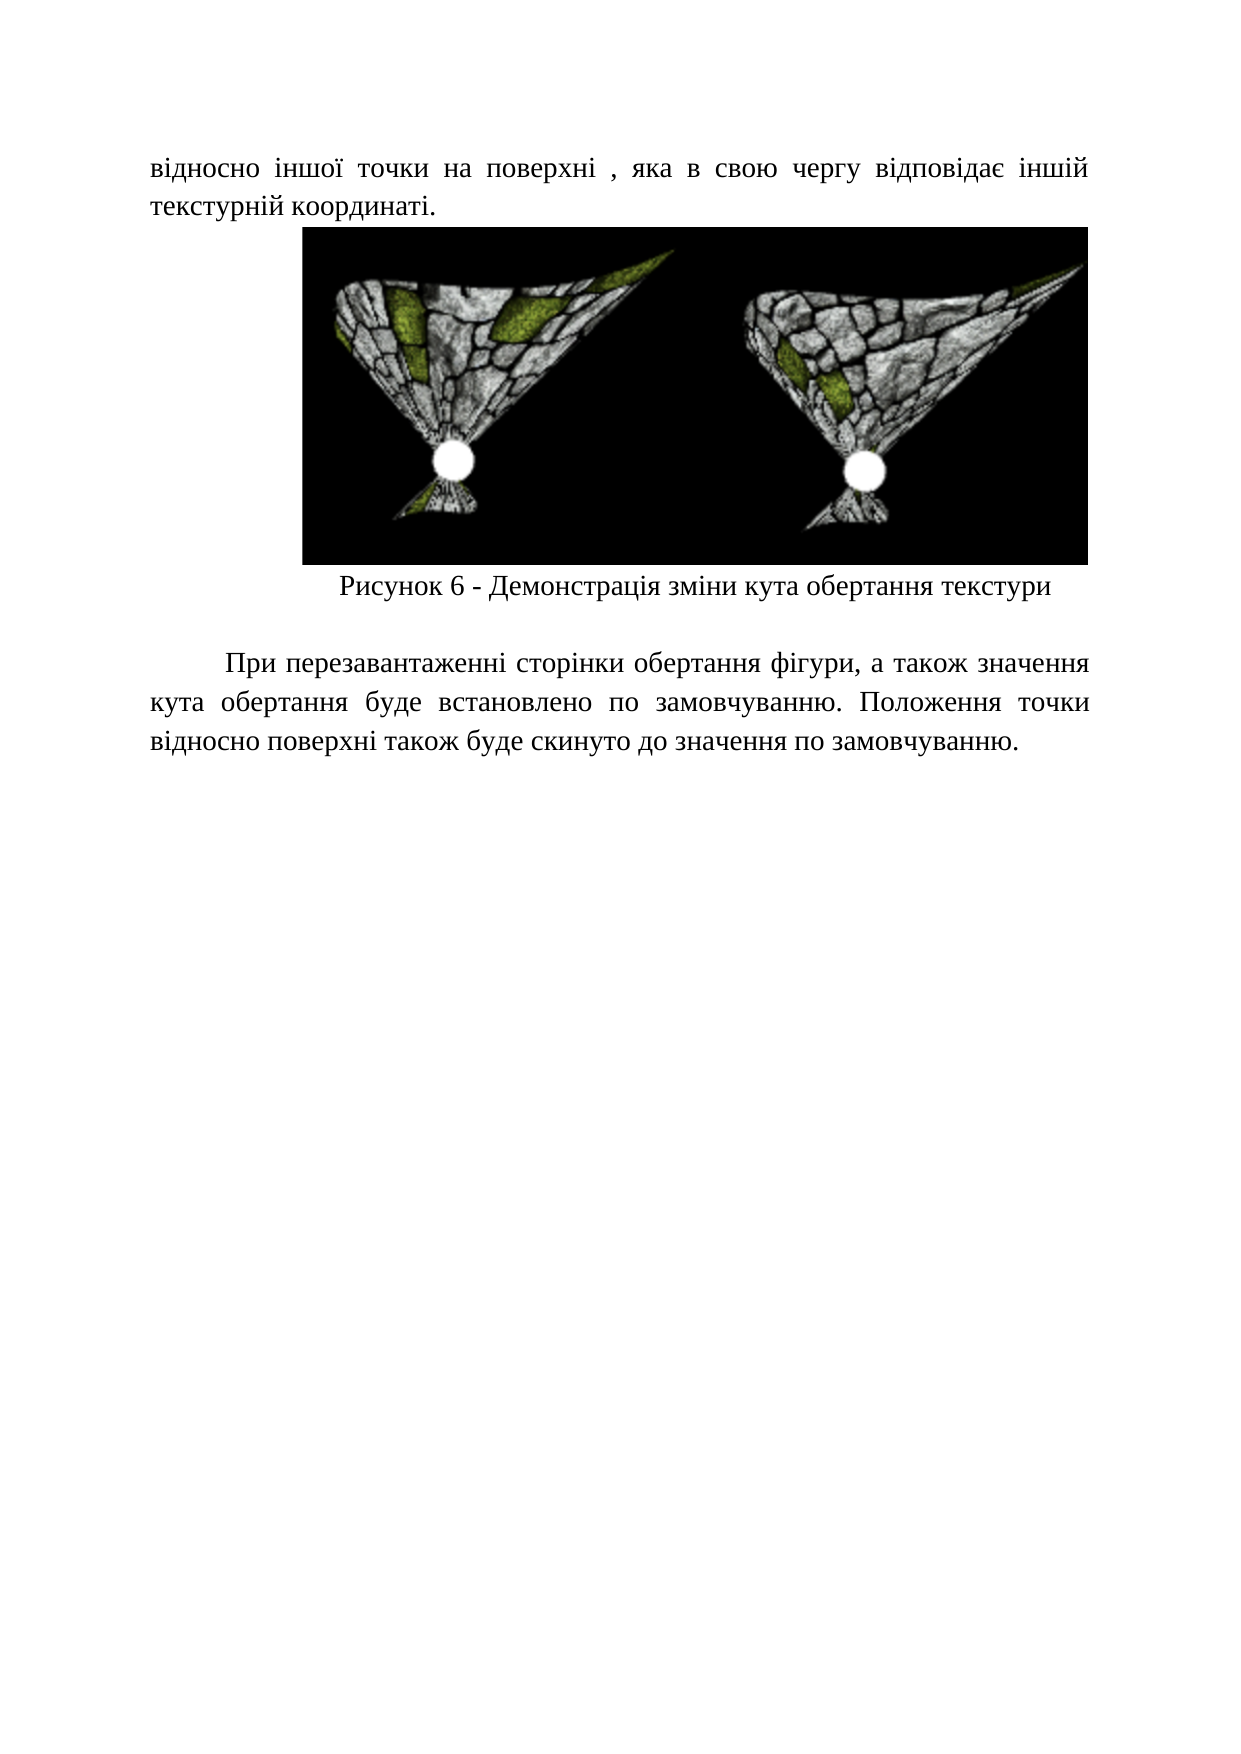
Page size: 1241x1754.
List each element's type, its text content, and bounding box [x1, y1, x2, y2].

picture [302, 227, 1088, 565]
text Рисунок 6 - Демонстрація зміни кута обертання текстури [225, 568, 1090, 602]
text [150, 150, 1090, 222]
text При перезавантаженні сторінки обертання фігури, а також значення кута обертання буде встановлено по замовчуванню. Положення точки відносно поверхні також буде скинуто до значення по замовчуванню. [150, 646, 1090, 756]
